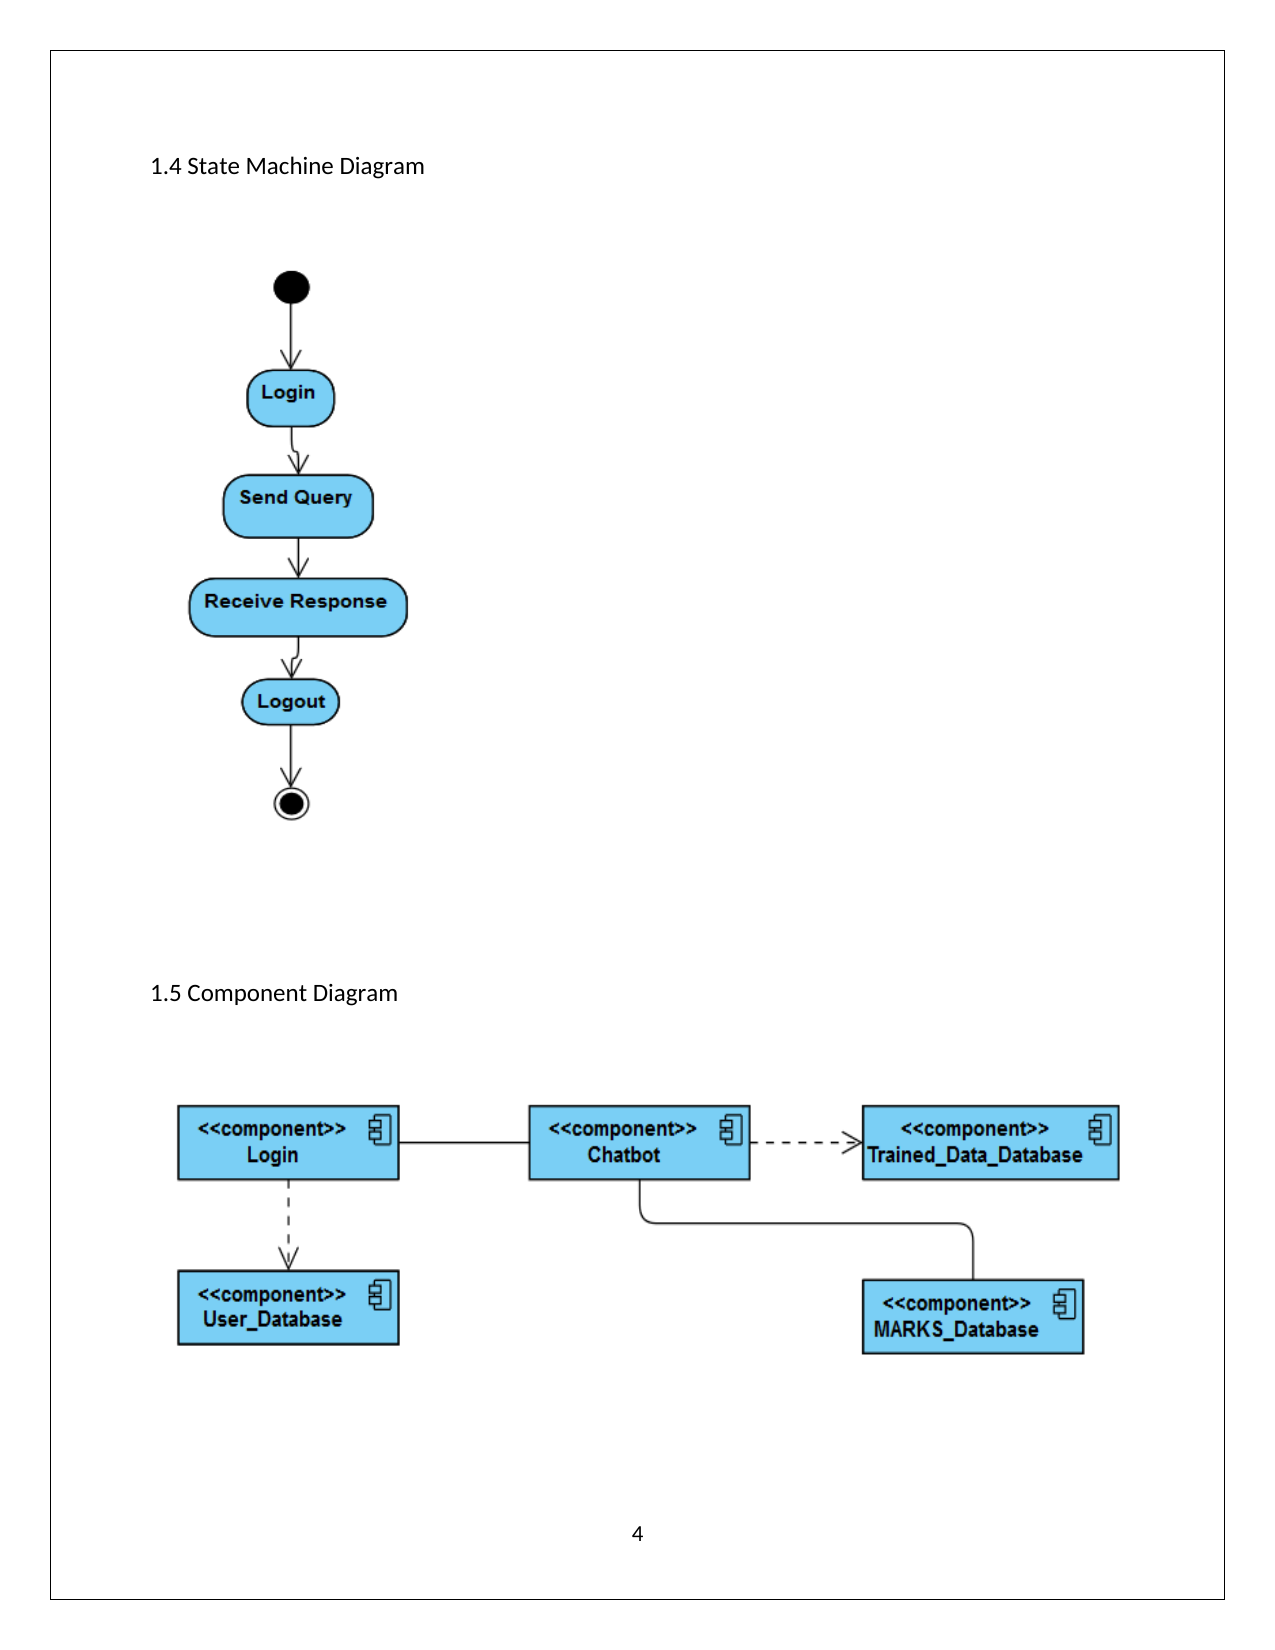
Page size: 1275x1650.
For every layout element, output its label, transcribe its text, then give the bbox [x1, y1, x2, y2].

text 1.5 Component Diagram [150, 977, 1125, 1008]
picture [150, 1026, 1143, 1453]
picture [150, 246, 457, 912]
text 1.4 State Machine Diagram [150, 150, 1125, 181]
